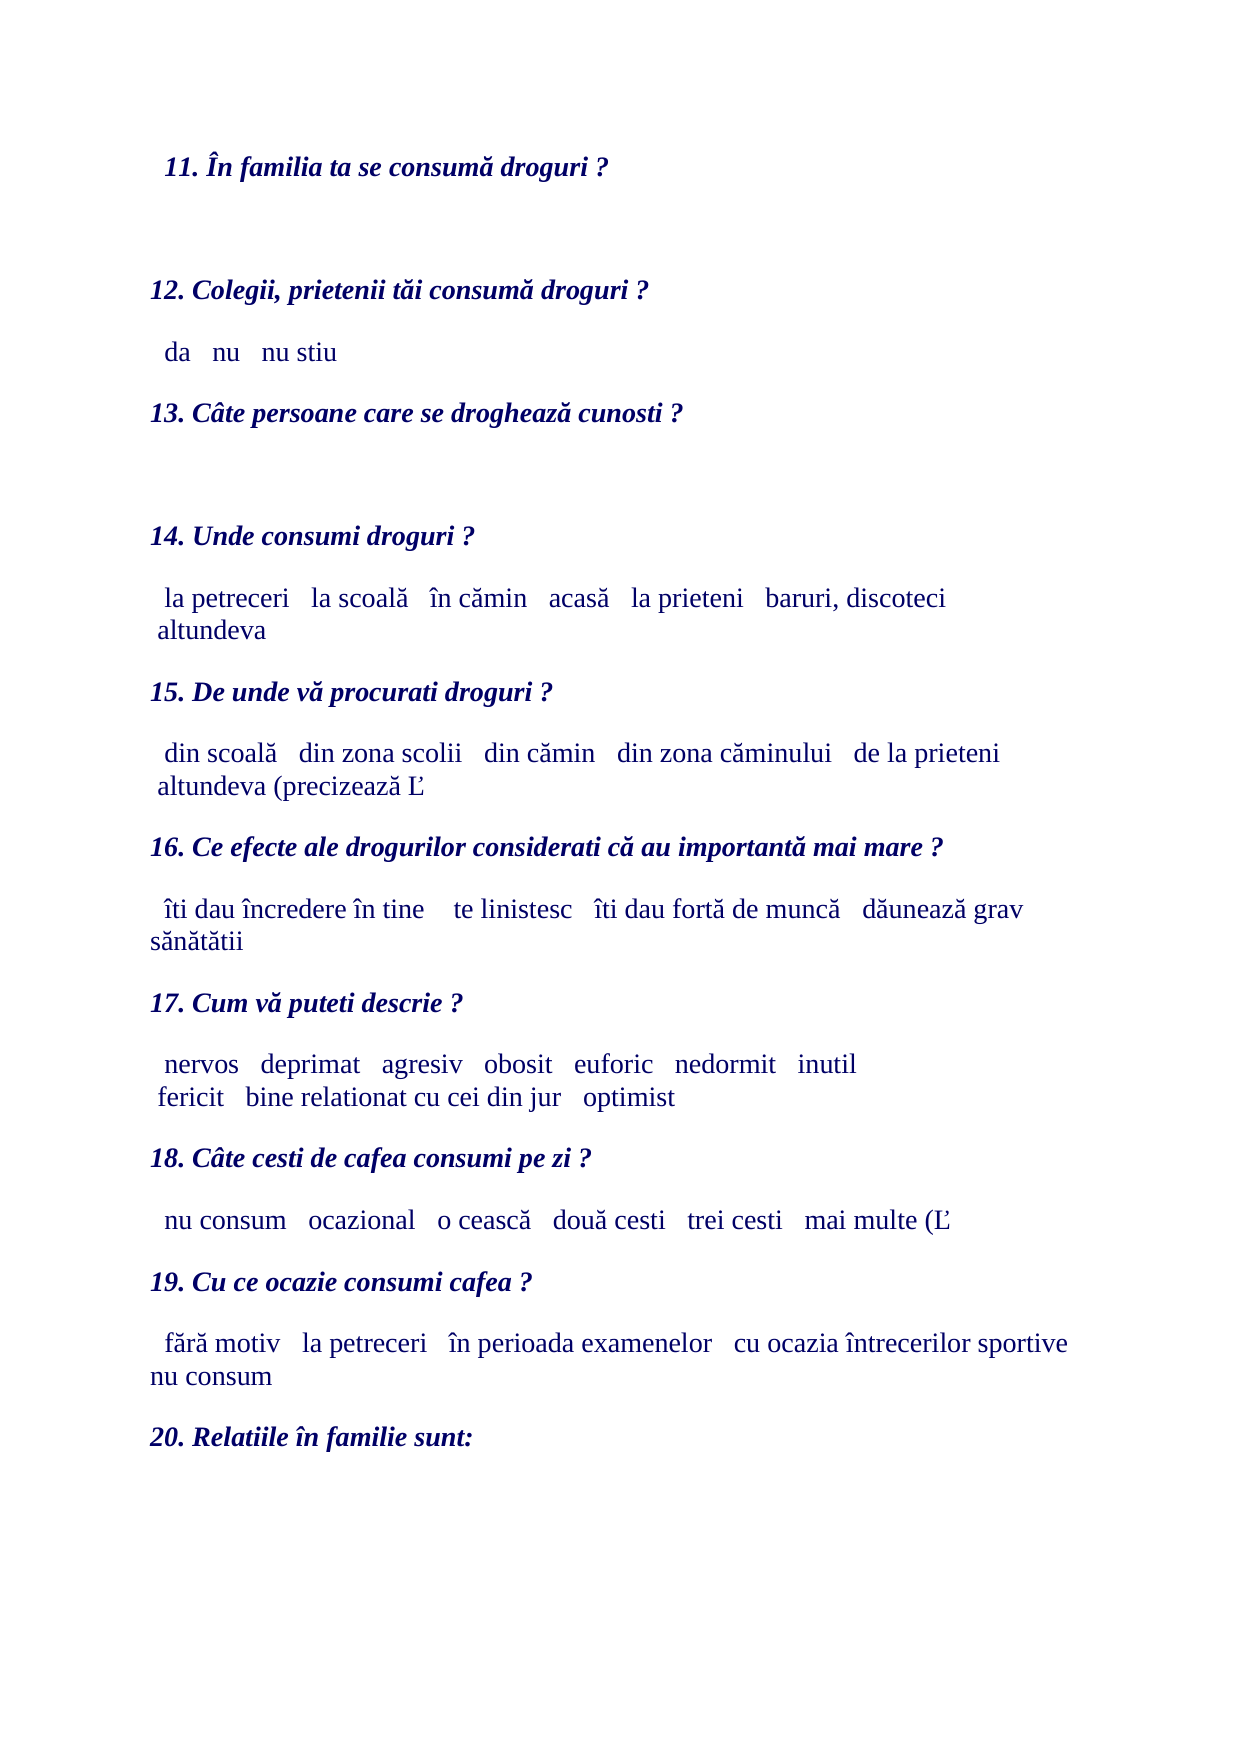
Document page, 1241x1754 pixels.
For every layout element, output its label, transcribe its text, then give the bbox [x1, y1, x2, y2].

text 16. Ce efecte ale drogurilor considerati că au importantă mai mare ? [150, 830, 1090, 863]
text 14. Unde consumi droguri ? [150, 519, 1090, 552]
text fără motiv la petreceri în perioada examenelor cu ocazia întrecerilor sportive nu consum [150, 1326, 1090, 1391]
text 17. Cum vă puteti descrie ? [150, 986, 1090, 1018]
text din scoală din zona scolii din cămin din zona căminului de la prieteni altundeva (precizează Ľ [150, 736, 1090, 801]
text 18. Câte cesti de cafea consumi pe zi ? [150, 1141, 1090, 1174]
text 20. Relatiile în familie sunt: [150, 1420, 1090, 1452]
text îti dau încredere în tine te linistesc îti dau fortă de muncă dăunează grav sănătătii [150, 892, 1090, 957]
text 12. Colegii, prietenii tăi consumă droguri ? [150, 273, 1090, 306]
text 19. Cu ce ocazie consumi cafea ? [150, 1264, 1090, 1297]
text nu consum ocazional o cească două cesti trei cesti mai multe (Ľ [150, 1203, 1090, 1235]
text nervos deprimat agresiv obosit euforic nedormit inutil fericit bine relationat cu cei din jur optimist [150, 1047, 1090, 1112]
text 13. Câte persoane care se droghează cunosti ? [150, 396, 1090, 429]
text la petreceri la scoală în cămin acasă la prieteni baruri, discoteci altundeva [150, 581, 1090, 646]
text da nu nu stiu [150, 335, 1090, 367]
text 15. De unde vă procurati droguri ? [150, 675, 1090, 707]
text 11. În familia ta se consumă droguri ? [150, 150, 1090, 182]
